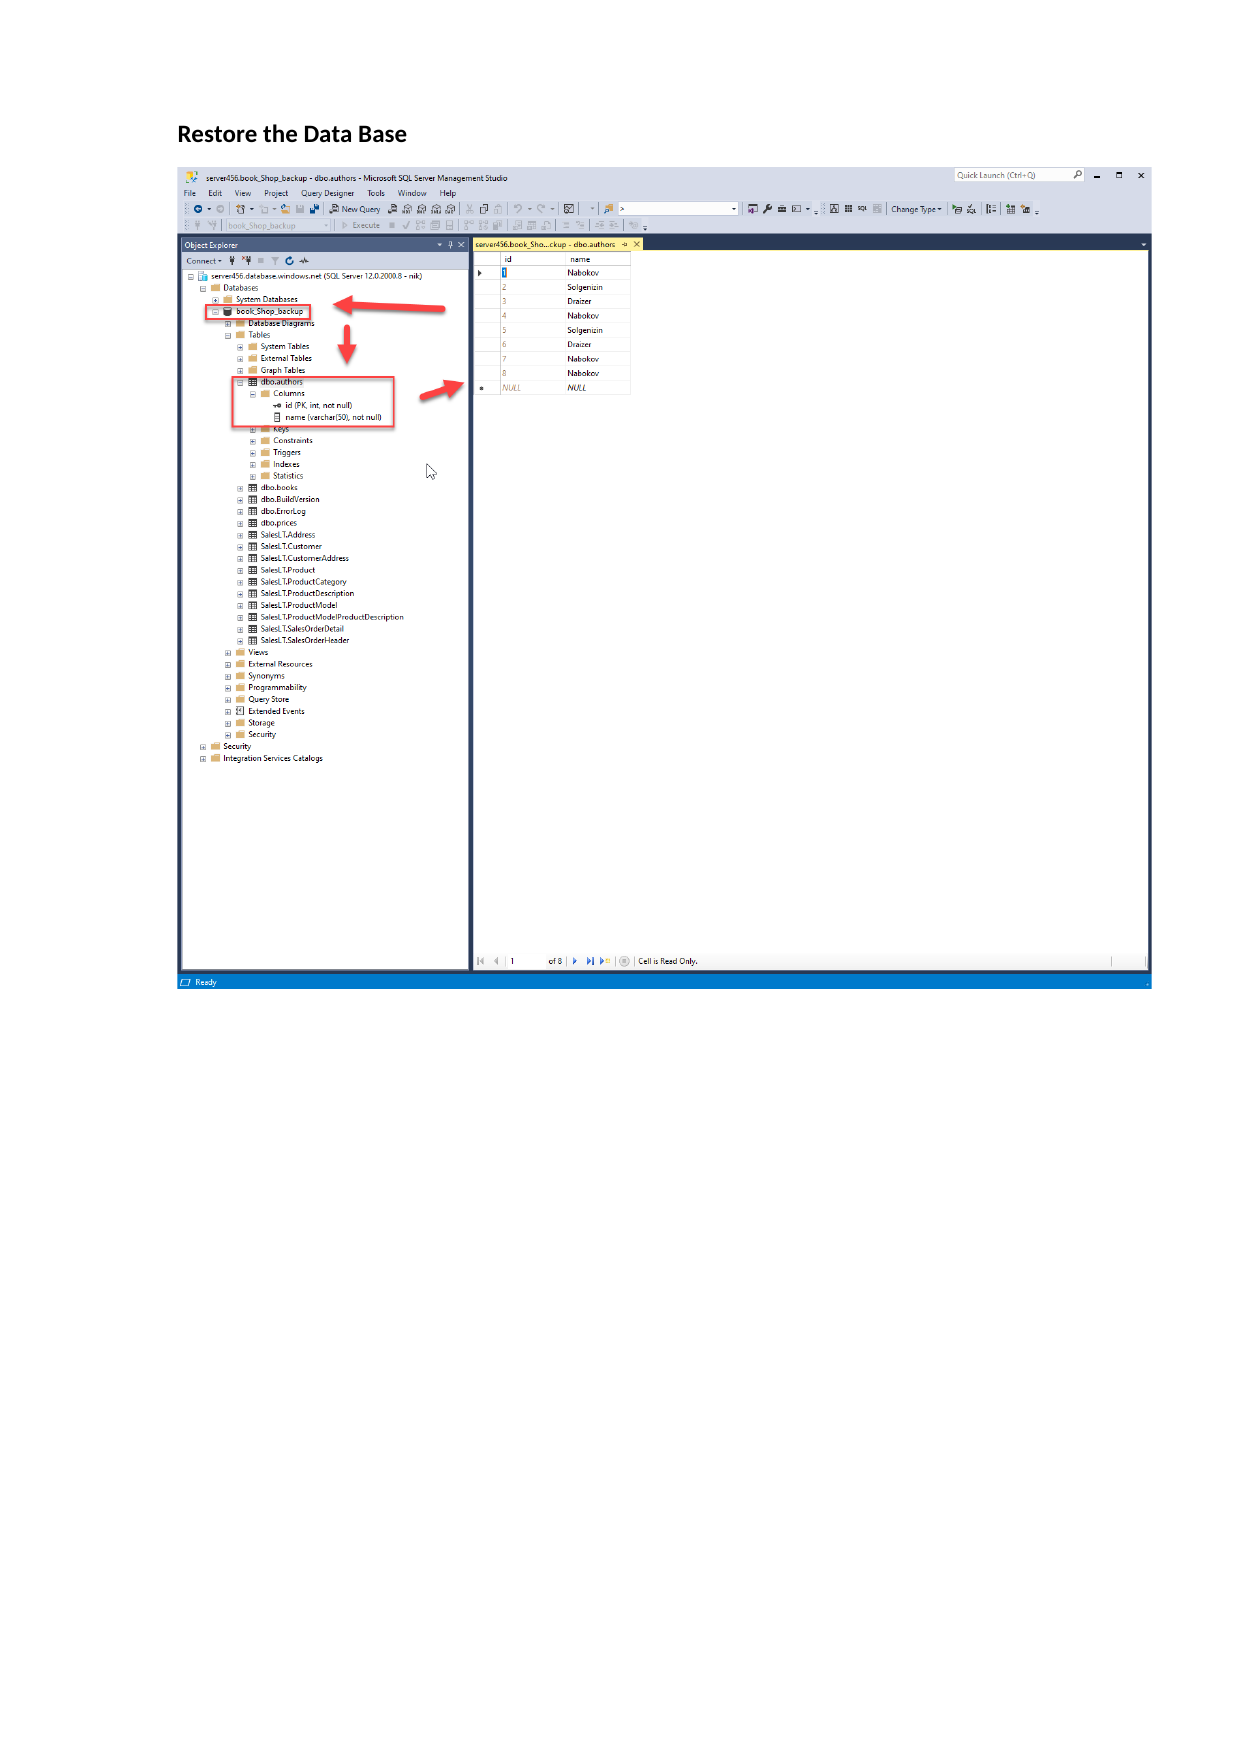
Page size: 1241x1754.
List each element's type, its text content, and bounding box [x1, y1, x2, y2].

text Restore the Data Base [177, 118, 1152, 149]
picture [177, 167, 1152, 989]
